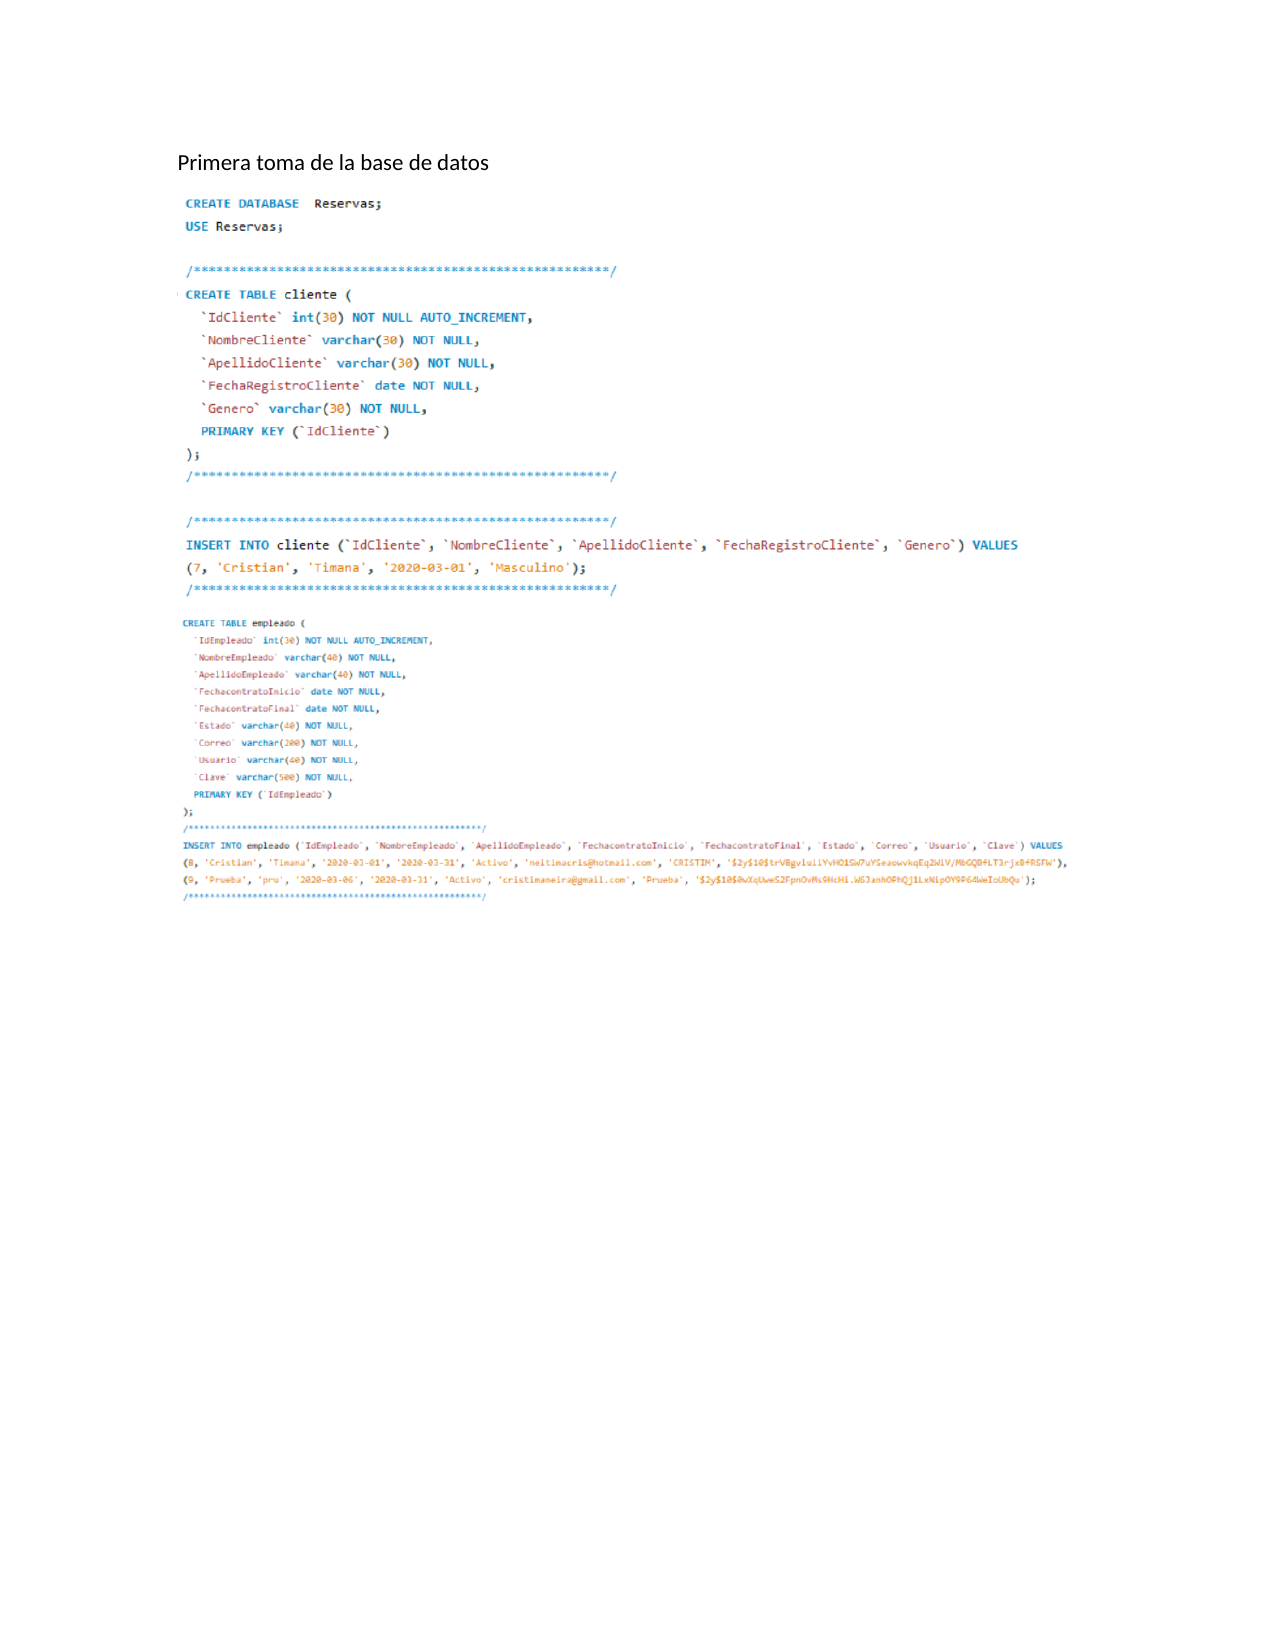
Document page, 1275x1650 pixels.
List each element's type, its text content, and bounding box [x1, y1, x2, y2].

picture [177, 194, 1098, 597]
text Primera toma de la base de datos [177, 148, 1098, 176]
picture [177, 615, 1098, 905]
